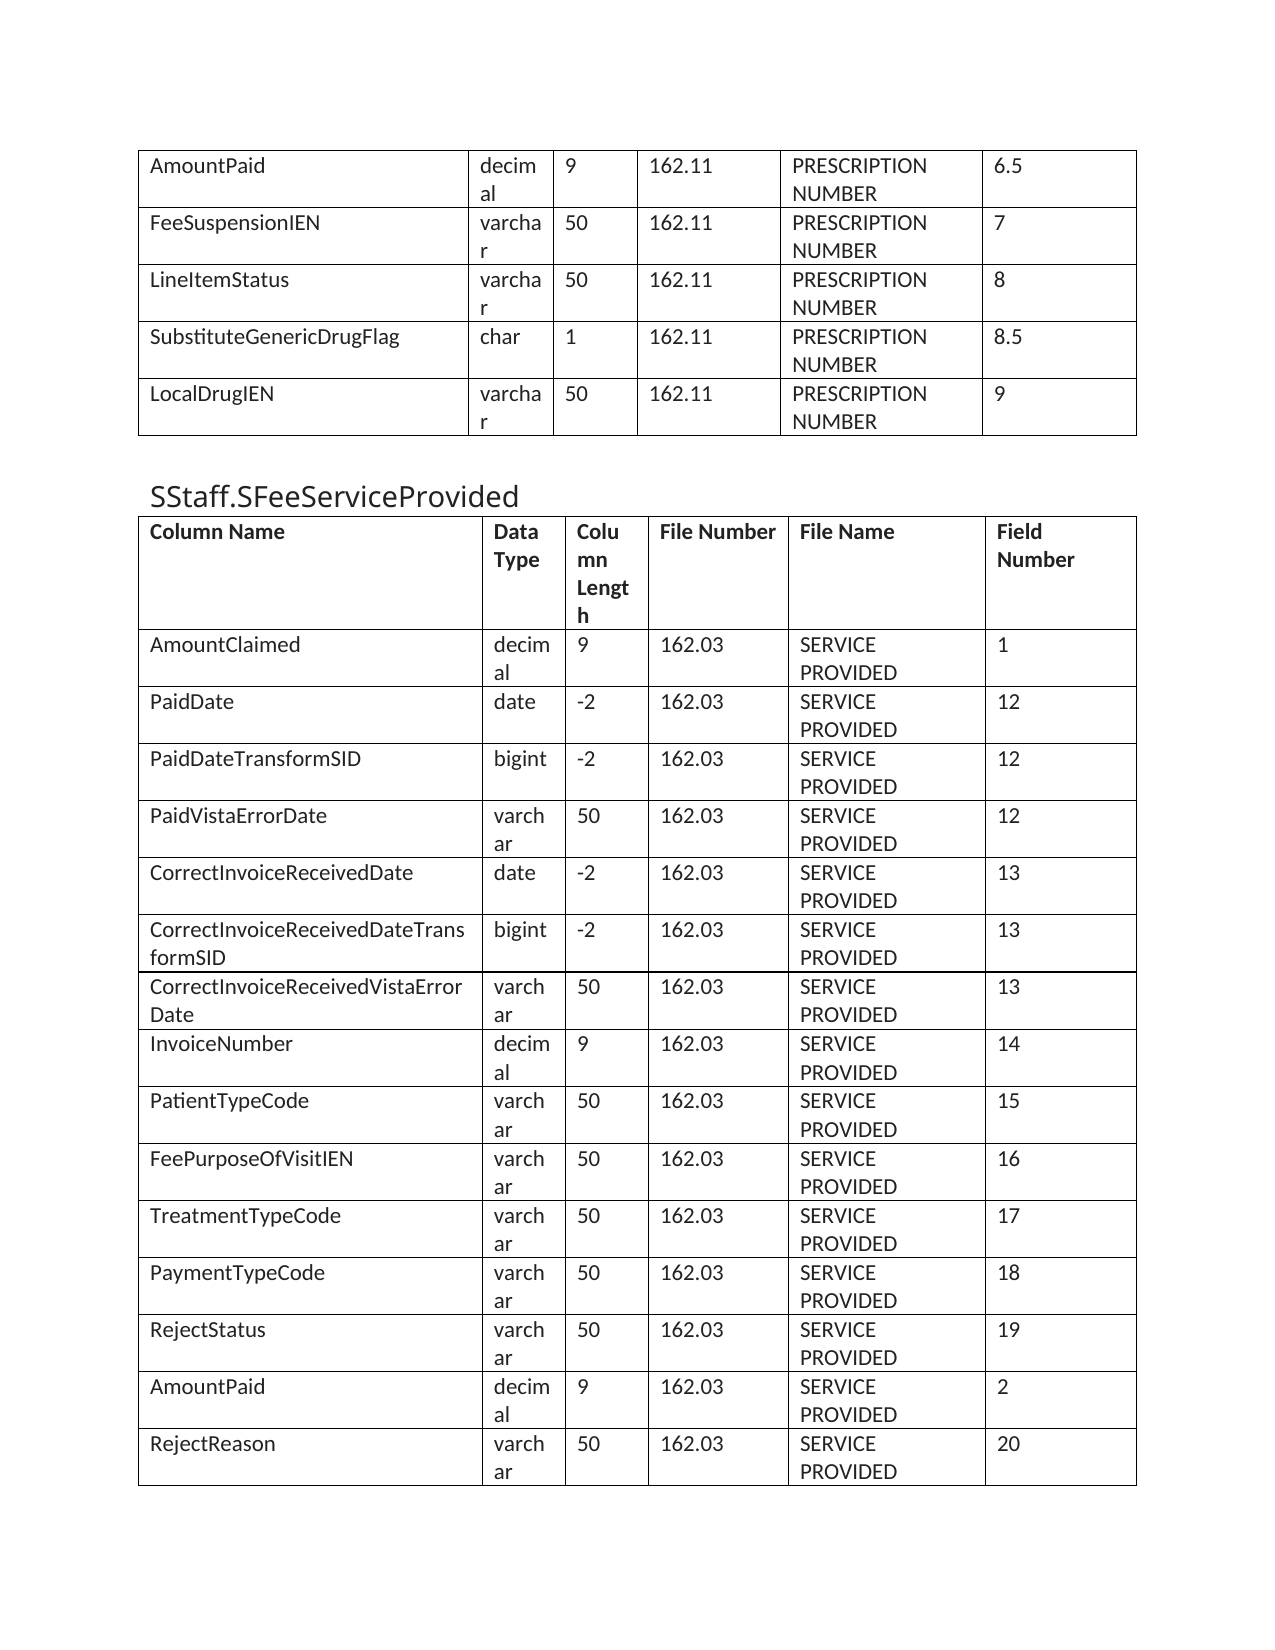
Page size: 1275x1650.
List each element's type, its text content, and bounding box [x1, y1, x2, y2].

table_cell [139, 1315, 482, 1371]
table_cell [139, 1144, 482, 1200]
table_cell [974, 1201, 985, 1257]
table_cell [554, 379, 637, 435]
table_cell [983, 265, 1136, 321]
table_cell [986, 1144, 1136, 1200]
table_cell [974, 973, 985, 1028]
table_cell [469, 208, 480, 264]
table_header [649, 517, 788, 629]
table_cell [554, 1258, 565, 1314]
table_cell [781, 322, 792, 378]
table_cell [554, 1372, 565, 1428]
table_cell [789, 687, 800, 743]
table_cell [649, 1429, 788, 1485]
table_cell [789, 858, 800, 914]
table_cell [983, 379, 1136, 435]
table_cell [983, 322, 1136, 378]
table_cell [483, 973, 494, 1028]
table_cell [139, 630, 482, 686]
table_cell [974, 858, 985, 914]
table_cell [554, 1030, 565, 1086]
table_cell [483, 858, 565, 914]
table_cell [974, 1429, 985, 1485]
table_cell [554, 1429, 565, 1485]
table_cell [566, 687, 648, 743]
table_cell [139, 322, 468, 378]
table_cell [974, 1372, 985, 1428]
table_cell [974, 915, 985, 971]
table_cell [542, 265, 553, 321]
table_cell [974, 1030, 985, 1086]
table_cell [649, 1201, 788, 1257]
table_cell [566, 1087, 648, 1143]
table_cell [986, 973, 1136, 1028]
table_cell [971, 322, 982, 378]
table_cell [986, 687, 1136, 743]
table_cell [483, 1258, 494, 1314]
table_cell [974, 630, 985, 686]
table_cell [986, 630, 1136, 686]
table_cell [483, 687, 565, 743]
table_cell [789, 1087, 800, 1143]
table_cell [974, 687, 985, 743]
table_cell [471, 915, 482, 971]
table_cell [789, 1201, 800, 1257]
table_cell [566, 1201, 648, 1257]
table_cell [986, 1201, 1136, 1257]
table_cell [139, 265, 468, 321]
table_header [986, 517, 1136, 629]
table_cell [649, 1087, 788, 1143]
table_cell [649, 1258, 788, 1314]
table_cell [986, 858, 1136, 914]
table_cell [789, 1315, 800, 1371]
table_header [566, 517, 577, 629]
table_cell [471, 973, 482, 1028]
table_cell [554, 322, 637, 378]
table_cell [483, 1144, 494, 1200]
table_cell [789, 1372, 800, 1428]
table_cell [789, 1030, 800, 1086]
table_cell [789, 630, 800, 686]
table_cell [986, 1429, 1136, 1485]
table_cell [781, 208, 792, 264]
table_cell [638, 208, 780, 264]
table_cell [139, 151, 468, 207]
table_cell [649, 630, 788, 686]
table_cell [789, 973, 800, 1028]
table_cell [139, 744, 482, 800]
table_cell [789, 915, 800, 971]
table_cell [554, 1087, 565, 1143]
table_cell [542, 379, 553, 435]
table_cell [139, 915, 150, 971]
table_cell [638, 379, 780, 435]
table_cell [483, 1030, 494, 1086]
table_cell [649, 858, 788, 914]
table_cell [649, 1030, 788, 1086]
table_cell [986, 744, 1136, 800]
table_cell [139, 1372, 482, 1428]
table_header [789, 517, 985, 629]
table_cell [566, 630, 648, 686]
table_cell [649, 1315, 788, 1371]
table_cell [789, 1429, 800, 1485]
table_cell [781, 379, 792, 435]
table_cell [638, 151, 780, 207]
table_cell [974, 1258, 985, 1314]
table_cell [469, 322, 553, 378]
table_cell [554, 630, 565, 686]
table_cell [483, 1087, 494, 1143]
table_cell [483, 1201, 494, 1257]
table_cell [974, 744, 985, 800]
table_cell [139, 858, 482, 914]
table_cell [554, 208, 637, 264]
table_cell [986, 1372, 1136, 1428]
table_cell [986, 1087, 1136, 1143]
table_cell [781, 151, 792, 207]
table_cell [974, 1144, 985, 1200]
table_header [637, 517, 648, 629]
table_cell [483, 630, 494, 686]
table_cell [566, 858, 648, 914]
text SStaff.SFeeServiceProvided [150, 476, 1125, 516]
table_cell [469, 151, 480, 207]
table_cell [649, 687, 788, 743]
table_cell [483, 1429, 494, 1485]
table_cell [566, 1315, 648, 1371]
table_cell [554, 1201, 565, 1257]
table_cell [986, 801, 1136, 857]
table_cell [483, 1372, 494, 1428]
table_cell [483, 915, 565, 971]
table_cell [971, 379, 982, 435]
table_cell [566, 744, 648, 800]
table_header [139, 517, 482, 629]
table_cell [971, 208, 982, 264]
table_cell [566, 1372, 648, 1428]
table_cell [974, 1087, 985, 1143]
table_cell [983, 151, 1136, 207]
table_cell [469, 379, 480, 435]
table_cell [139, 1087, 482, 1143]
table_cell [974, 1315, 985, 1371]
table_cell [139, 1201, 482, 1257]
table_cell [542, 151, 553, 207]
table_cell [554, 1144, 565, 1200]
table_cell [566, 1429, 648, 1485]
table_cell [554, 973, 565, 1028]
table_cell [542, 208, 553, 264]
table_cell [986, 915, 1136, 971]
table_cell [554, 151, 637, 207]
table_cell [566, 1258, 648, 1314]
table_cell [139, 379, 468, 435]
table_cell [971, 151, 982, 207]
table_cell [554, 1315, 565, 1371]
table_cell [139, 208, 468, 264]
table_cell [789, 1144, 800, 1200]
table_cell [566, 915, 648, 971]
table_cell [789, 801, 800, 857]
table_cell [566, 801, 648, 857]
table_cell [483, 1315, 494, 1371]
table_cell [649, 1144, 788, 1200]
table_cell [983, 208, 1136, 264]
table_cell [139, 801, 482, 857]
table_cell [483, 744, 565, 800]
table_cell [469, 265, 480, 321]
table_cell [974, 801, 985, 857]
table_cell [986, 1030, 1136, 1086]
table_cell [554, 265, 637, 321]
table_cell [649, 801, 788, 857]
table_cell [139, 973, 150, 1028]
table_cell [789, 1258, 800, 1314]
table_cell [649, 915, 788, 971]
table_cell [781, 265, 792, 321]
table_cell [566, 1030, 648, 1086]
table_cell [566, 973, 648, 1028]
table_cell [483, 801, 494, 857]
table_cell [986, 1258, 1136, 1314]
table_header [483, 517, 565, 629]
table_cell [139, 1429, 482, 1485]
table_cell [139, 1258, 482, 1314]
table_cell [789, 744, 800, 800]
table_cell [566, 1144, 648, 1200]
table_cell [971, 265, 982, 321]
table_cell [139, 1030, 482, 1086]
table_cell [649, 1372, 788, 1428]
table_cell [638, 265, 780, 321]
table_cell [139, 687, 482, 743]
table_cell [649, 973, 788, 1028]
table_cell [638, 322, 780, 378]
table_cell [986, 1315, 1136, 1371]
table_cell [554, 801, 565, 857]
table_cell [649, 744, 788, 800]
